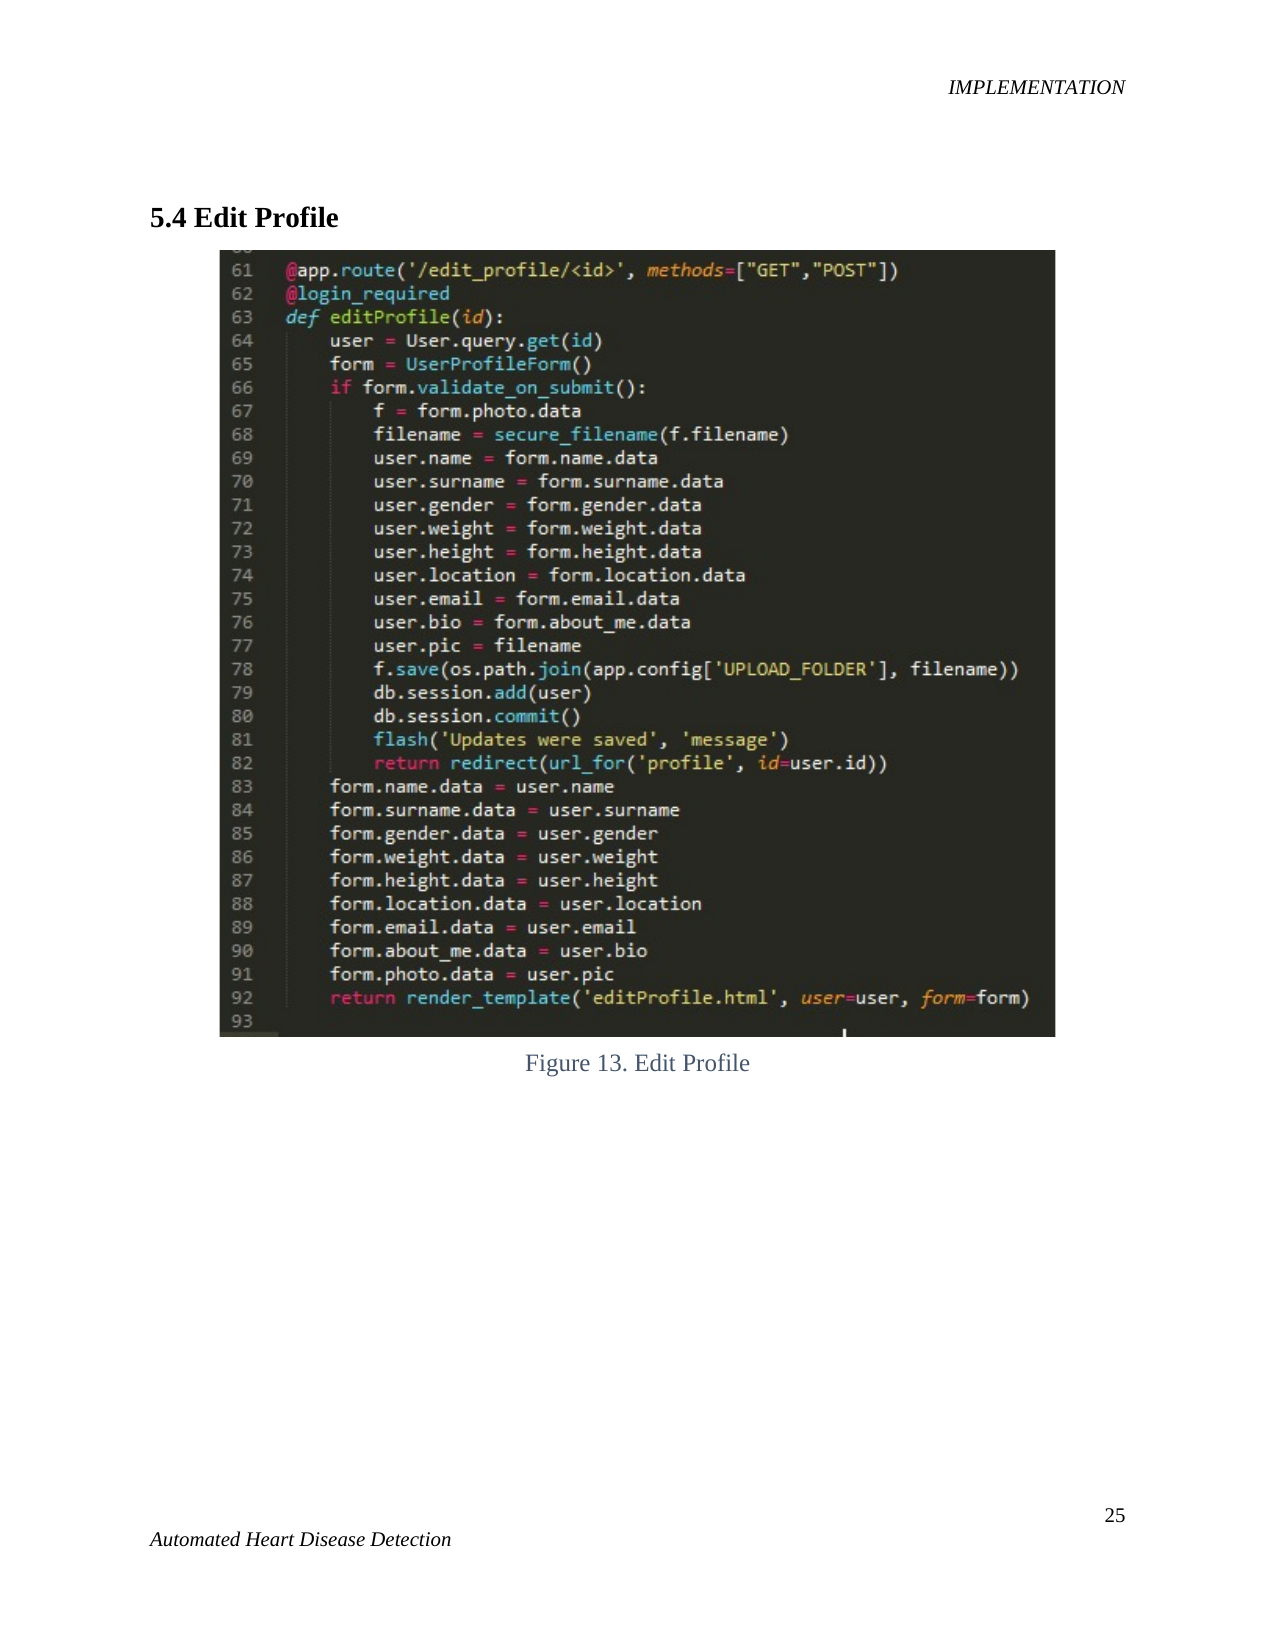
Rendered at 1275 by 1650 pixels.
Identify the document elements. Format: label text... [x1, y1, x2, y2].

text Figure 13. Edit Profile [150, 1048, 1125, 1077]
text 5.4 Edit Profile [150, 200, 1125, 234]
picture [219, 250, 1056, 1037]
